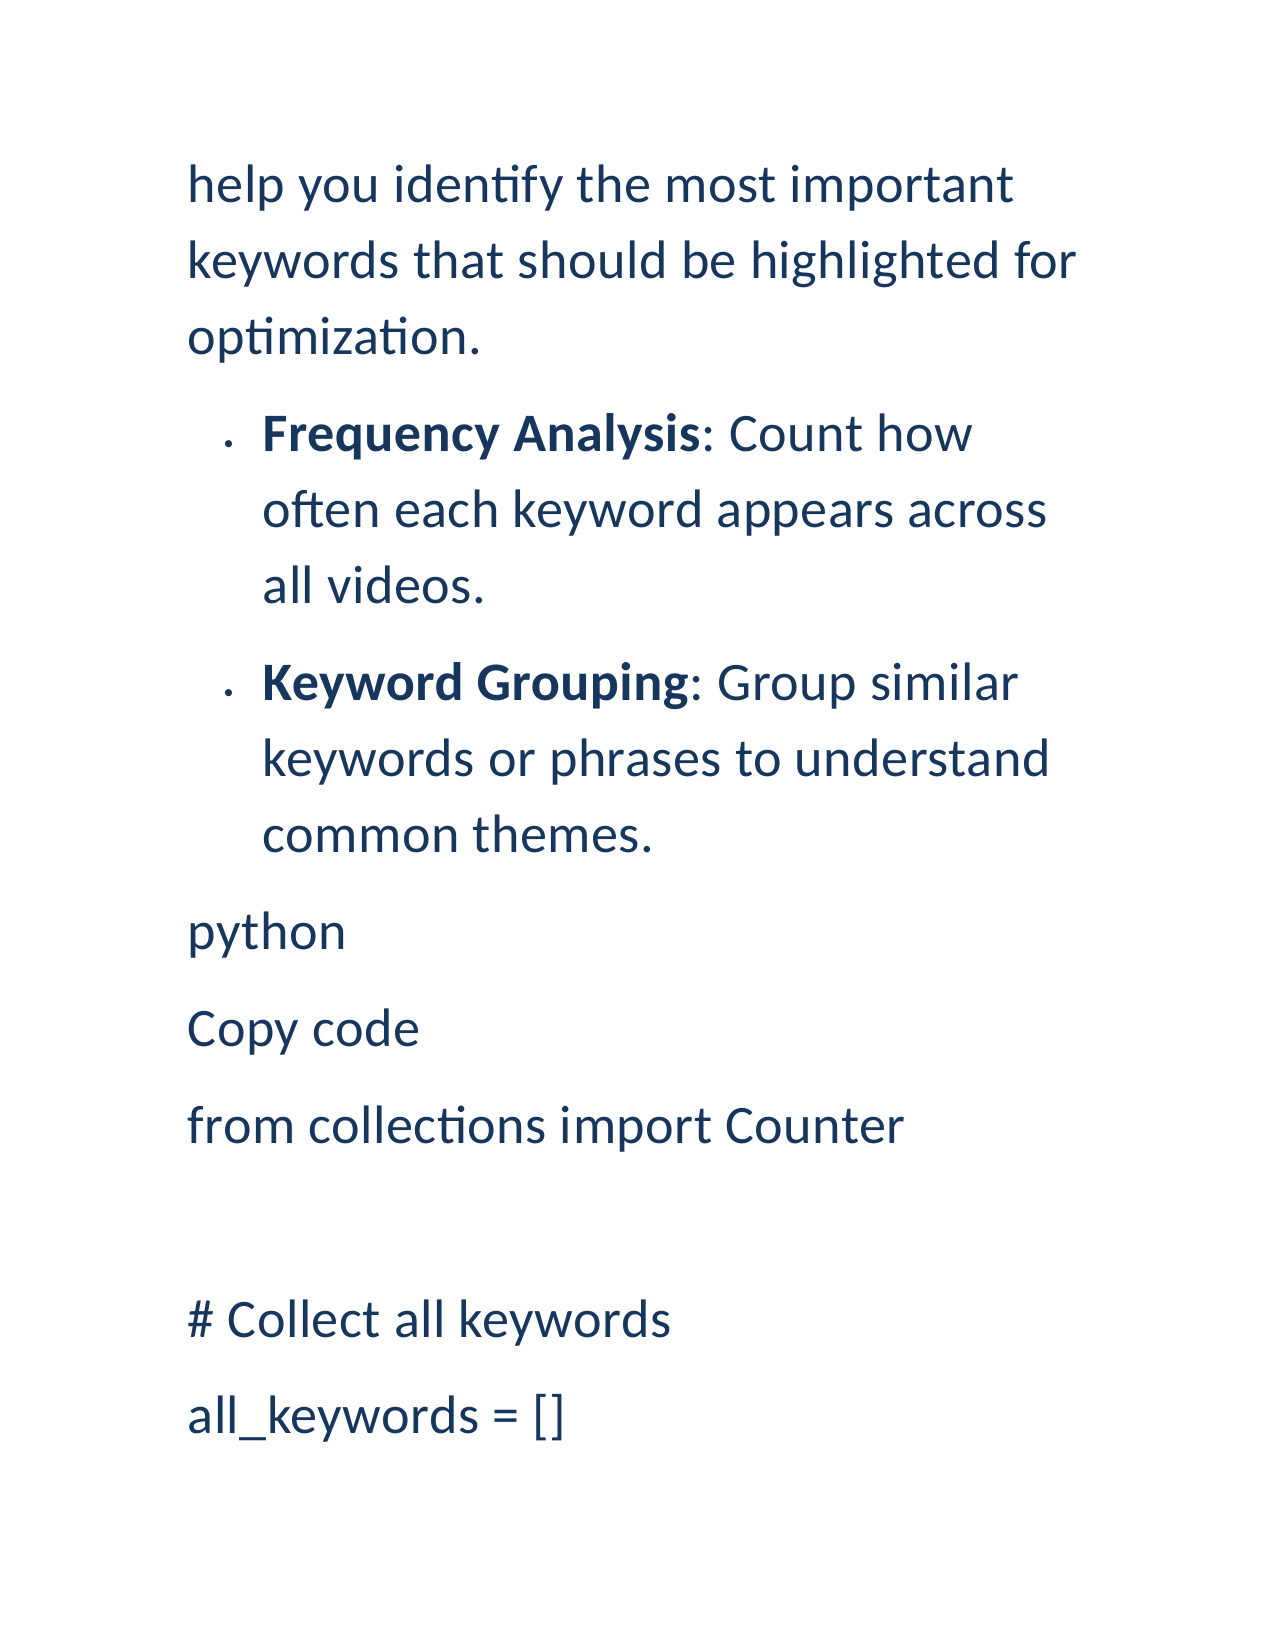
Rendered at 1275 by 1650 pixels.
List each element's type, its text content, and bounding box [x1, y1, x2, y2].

text Copy code [187, 994, 1087, 1060]
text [187, 150, 1087, 368]
text # Collect all keywords [187, 1284, 1087, 1351]
list Frequency Analysis: Count how often each keyword appears across all videos. [225, 399, 1087, 617]
text from collections import Counter [187, 1091, 1087, 1157]
text python [187, 897, 1087, 963]
text all_keywords = [] [187, 1381, 1087, 1447]
list Keyword Grouping: Group similar keywords or phrases to understand common themes. [225, 648, 1087, 866]
